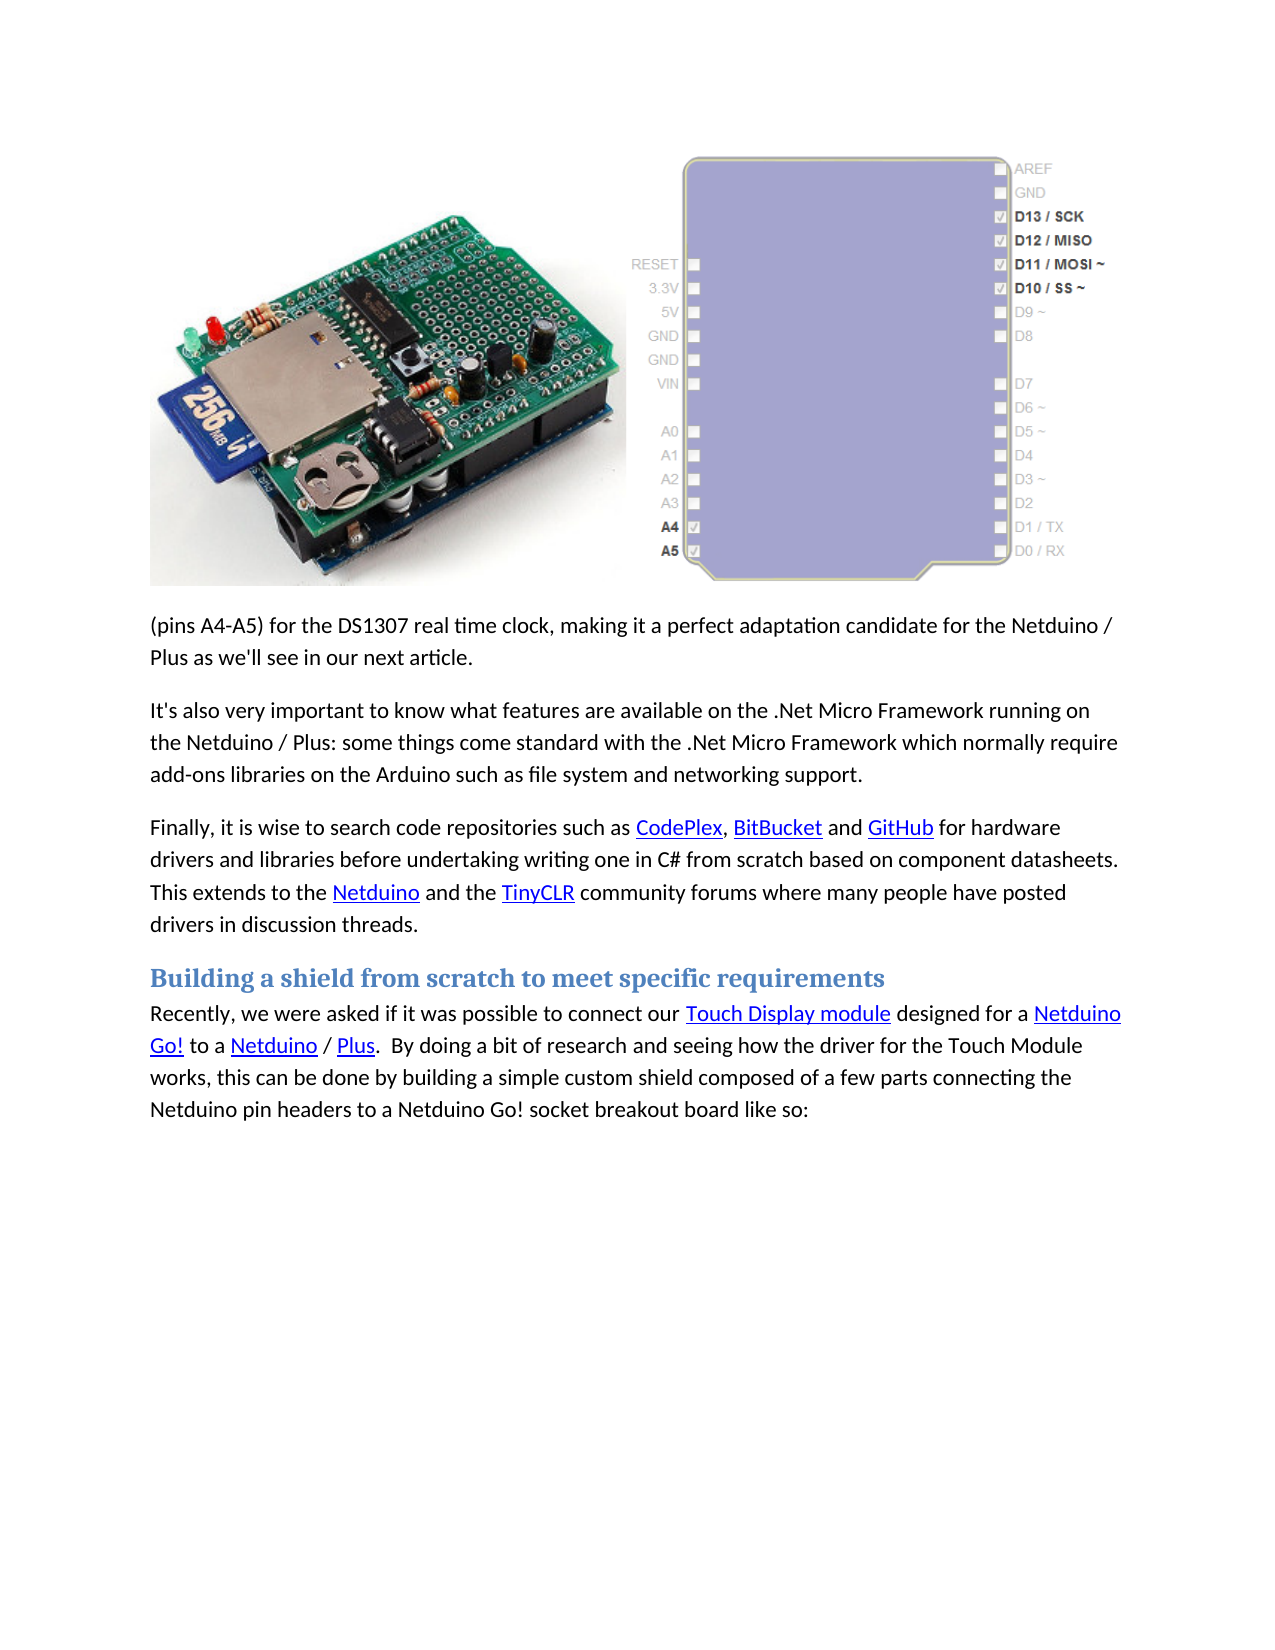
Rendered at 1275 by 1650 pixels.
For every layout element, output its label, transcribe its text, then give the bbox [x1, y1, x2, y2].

text It's also very important to know what features are available on the .Net Micro Framework running on the Netduino / Plus: some things come standard with the .Net Micro Framework which normally require add-ons libraries on the Arduino such as file system and networking support. [150, 696, 1125, 788]
subtitle Building a shield from scratch to meet specific requirements [150, 963, 1125, 994]
text Finally, it is wise to search code repositories such as CodePlex, BitBucket and GitHub for hardware drivers and libraries before undertaking writing one in C# from scratch based on component datasheets. This extends to the Netduino and the TinyCLR community forums where many people have posted drivers in discussion threads. [150, 813, 1125, 938]
text (pins A4-A5) for the DS1307 real time clock, making it a perfect adaptation candidate for the Netduino / Plus as we'll see in our next article. [150, 611, 1125, 671]
picture [150, 150, 1114, 586]
text Recently, we were asked if it was possible to connect our Touch Display module designed for a Netduino Go! to a Netduino / Plus. By doing a bit of research and seeing how the driver for the Touch Module works, this can be done by building a simple custom shield composed of a few parts connecting the Netduino pin headers to a Netduino Go! socket breakout board like so: [150, 999, 1125, 1123]
